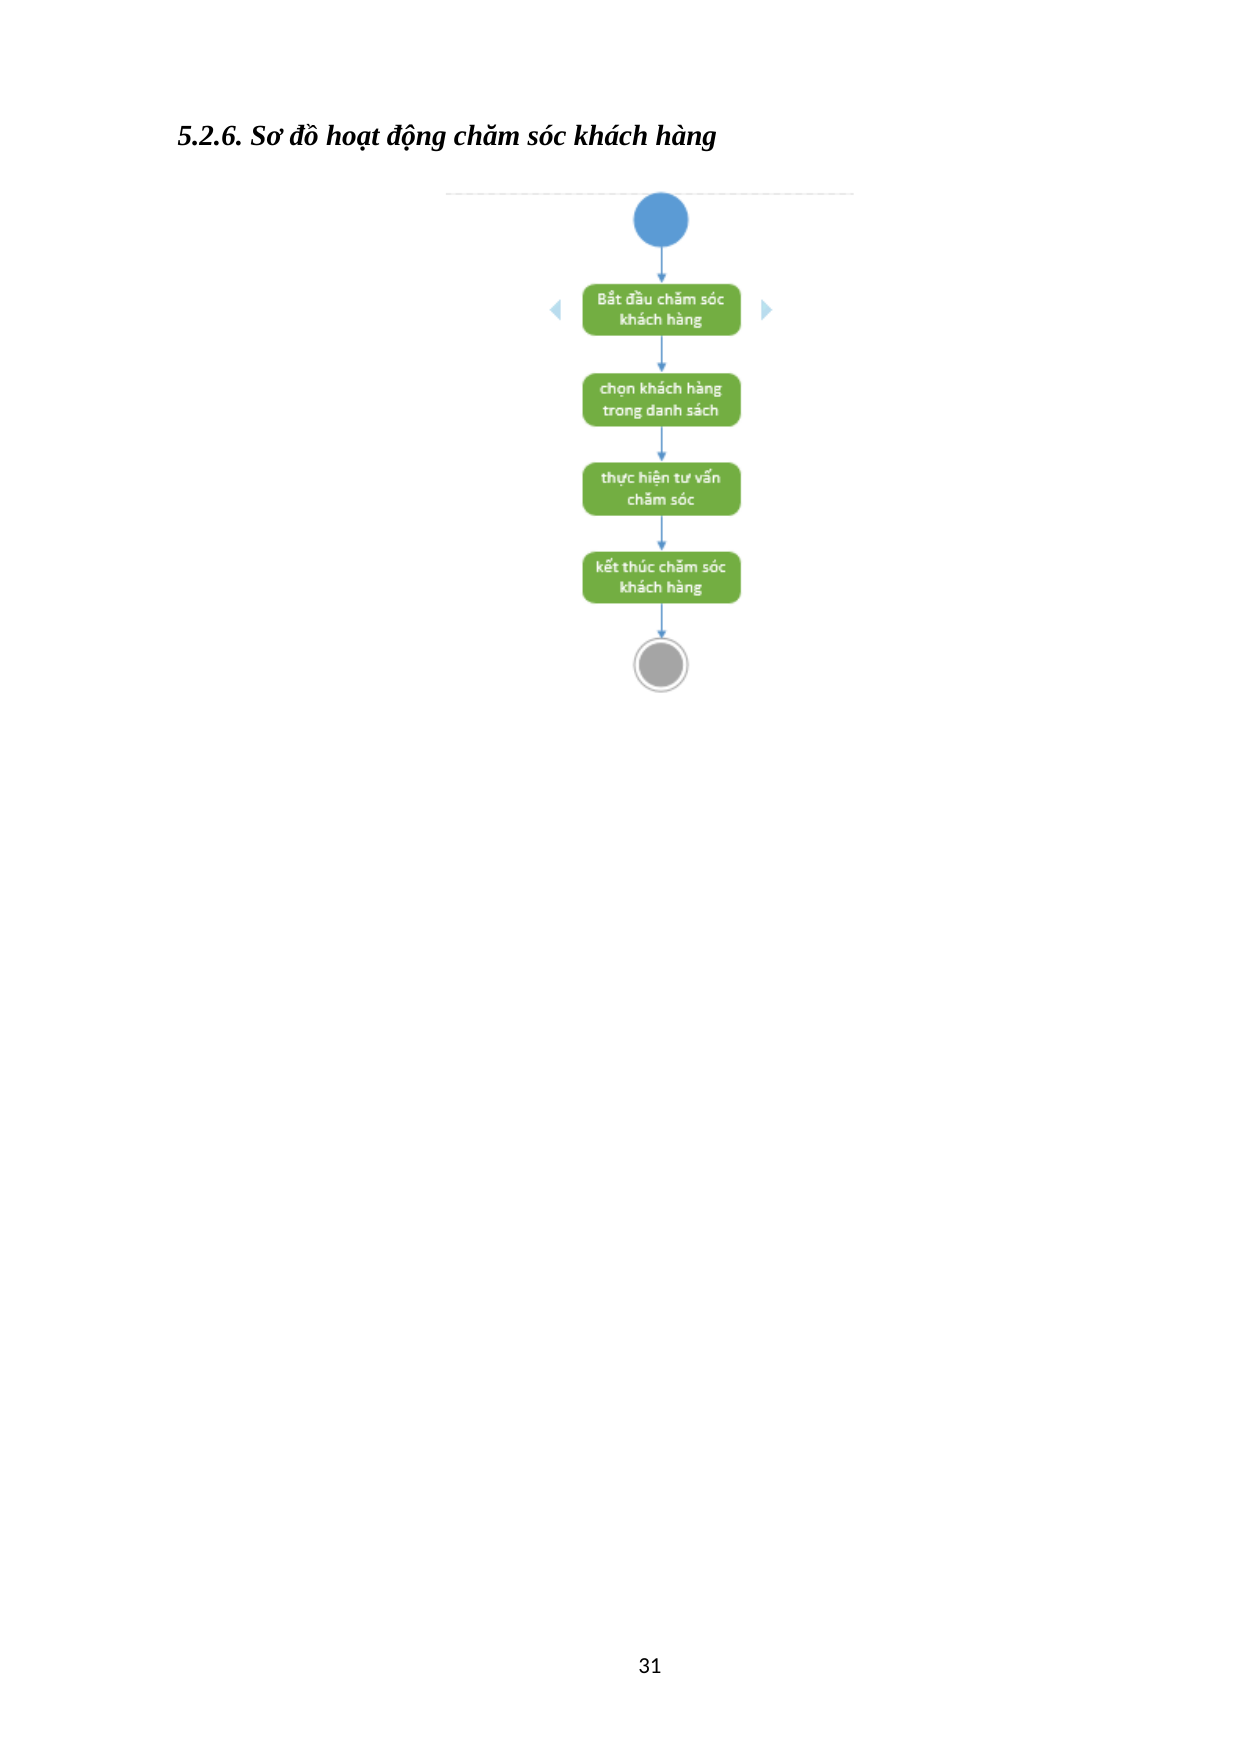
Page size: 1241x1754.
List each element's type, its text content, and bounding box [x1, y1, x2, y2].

text 5.2.6. Sơ đồ hoạt động chăm sóc khách hàng [177, 118, 1122, 152]
picture [445, 171, 854, 707]
